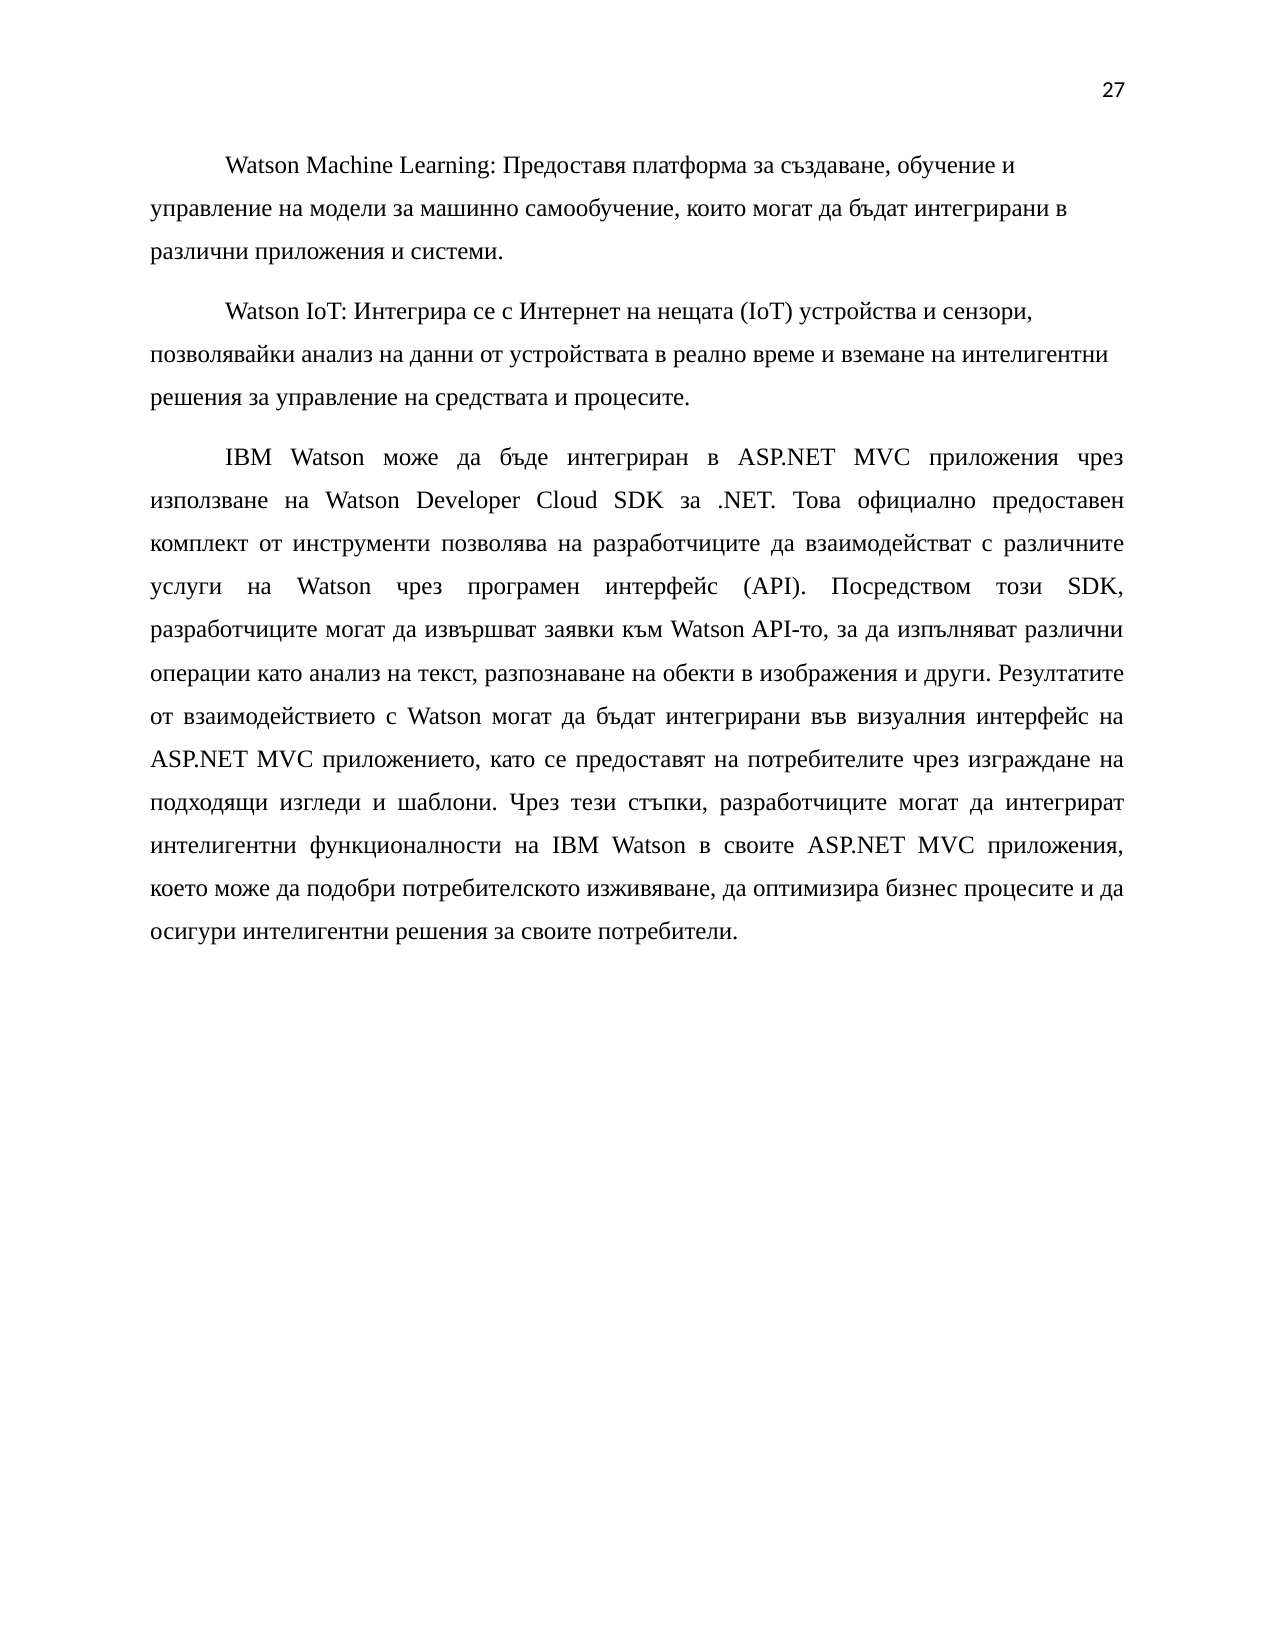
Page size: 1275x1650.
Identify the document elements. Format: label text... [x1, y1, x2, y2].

text Watson IoT: Интегрира се с Интернет на нещата (IoT) устройства и сензори, позволявайки анализ на данни от устройствата в реално време и вземане на интелигентни решения за управление на средствата и процесите. [150, 296, 1125, 411]
text IBM Watson може да бъде интегриран в ASP.NET MVC приложения чрез използване на Watson Developer Cloud SDK за .NET. Това официално предоставен комплект от инструменти позволява на разработчиците да взаимодействат с различните услуги на Watson чрез програмен интерфейс (API). Посредством този SDK, разработчиците могат да извършват заявки към Watson API-то, за да изпълняват различни операции като анализ на текст, разпознаване на обекти в изображения и други. Резултатите от взаимодействието с Watson могат да бъдат интегрирани във визуалния интерфейс на ASP.NET MVC приложението, като се предоставят на потребителите чрез изграждане на подходящи изгледи и шаблони. Чрез тези стъпки, разработчиците могат да интегрират интелигентни функционалности на IBM Watson в своите ASP.NET MVC приложения, което може да подобри потребителското изживяване, да оптимизира бизнес процесите и да осигури интелигентни решения за своите потребители. [150, 442, 1125, 945]
text Watson Machine Learning: Предоставя платформа за създаване, обучение и управление на модели за машинно самообучение, които могат да бъдат интегрирани в различни приложения и системи. [150, 150, 1125, 265]
